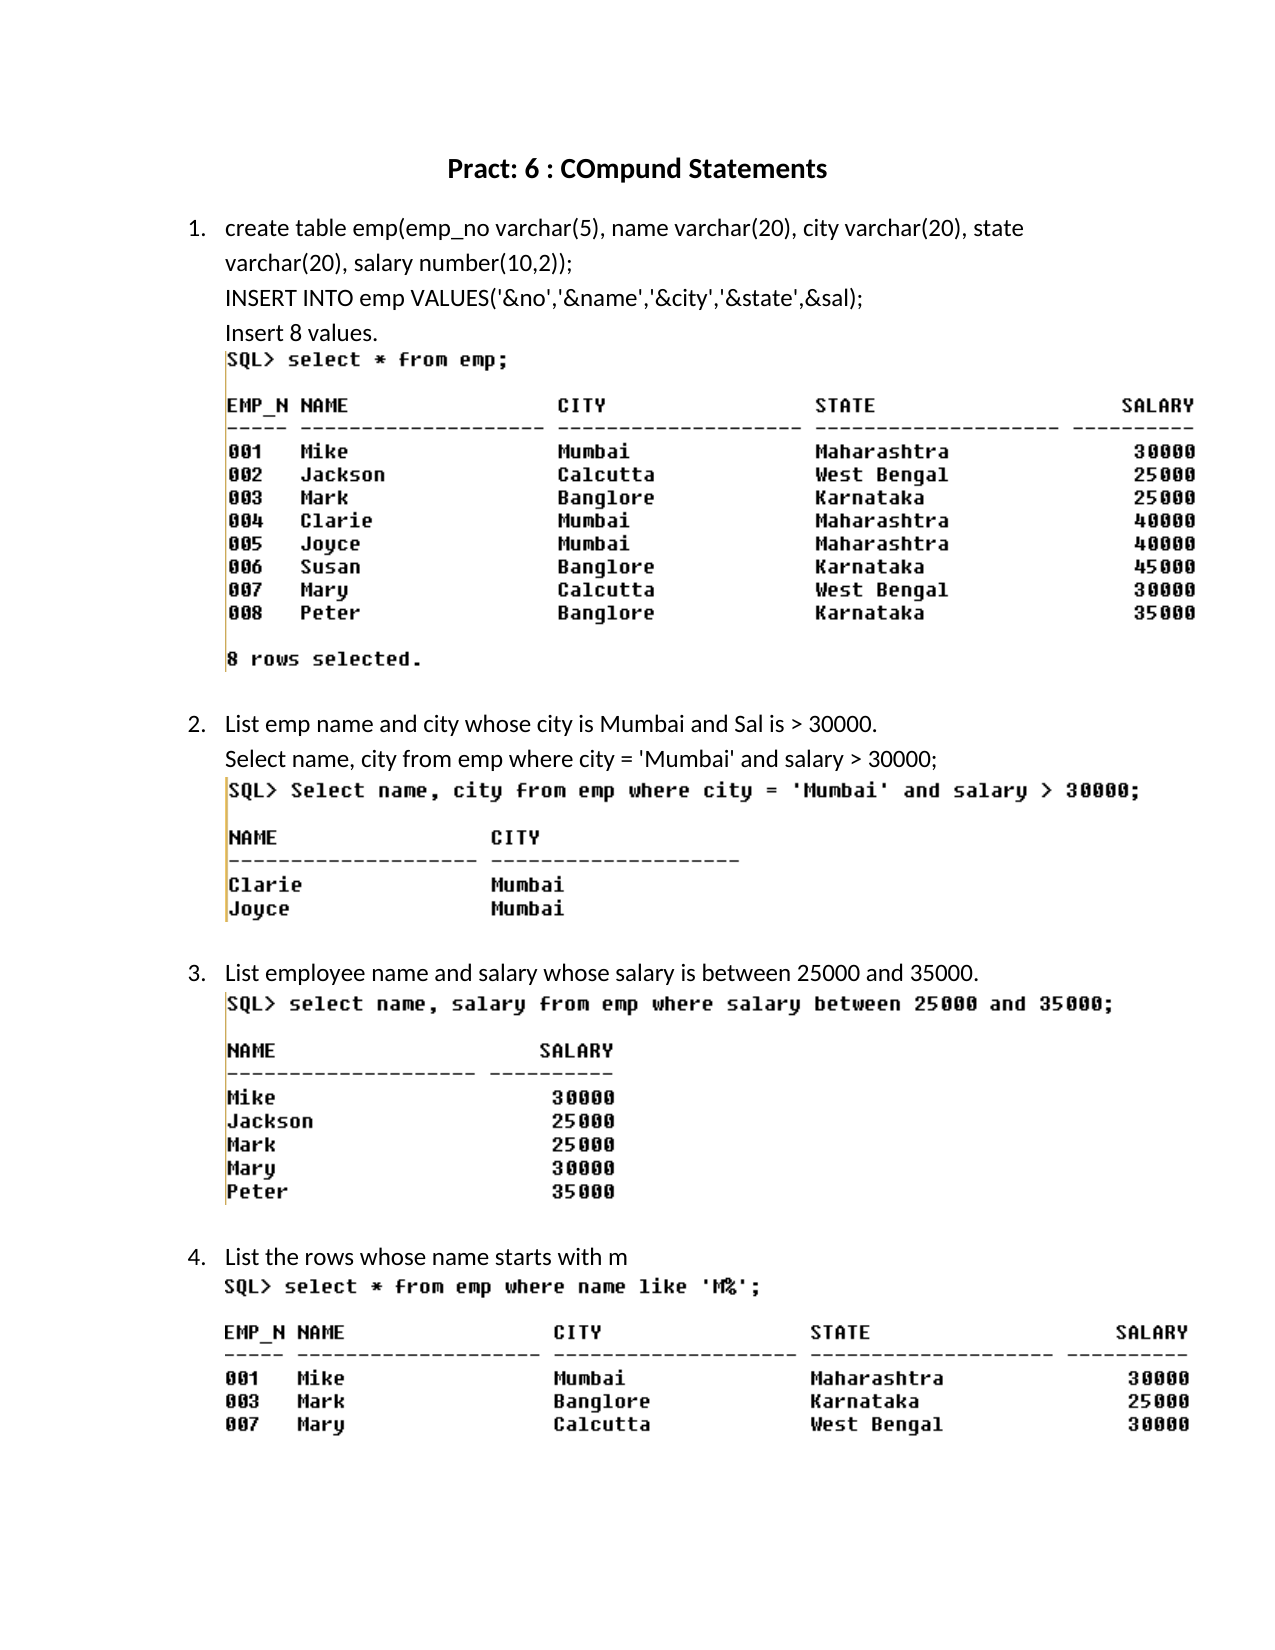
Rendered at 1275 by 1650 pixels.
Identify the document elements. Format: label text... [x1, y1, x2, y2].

picture [225, 1275, 1200, 1448]
picture [225, 992, 1122, 1205]
picture [225, 777, 1147, 922]
picture [225, 351, 1200, 672]
text Pract: 6 : COmpund Statements [150, 150, 1125, 186]
